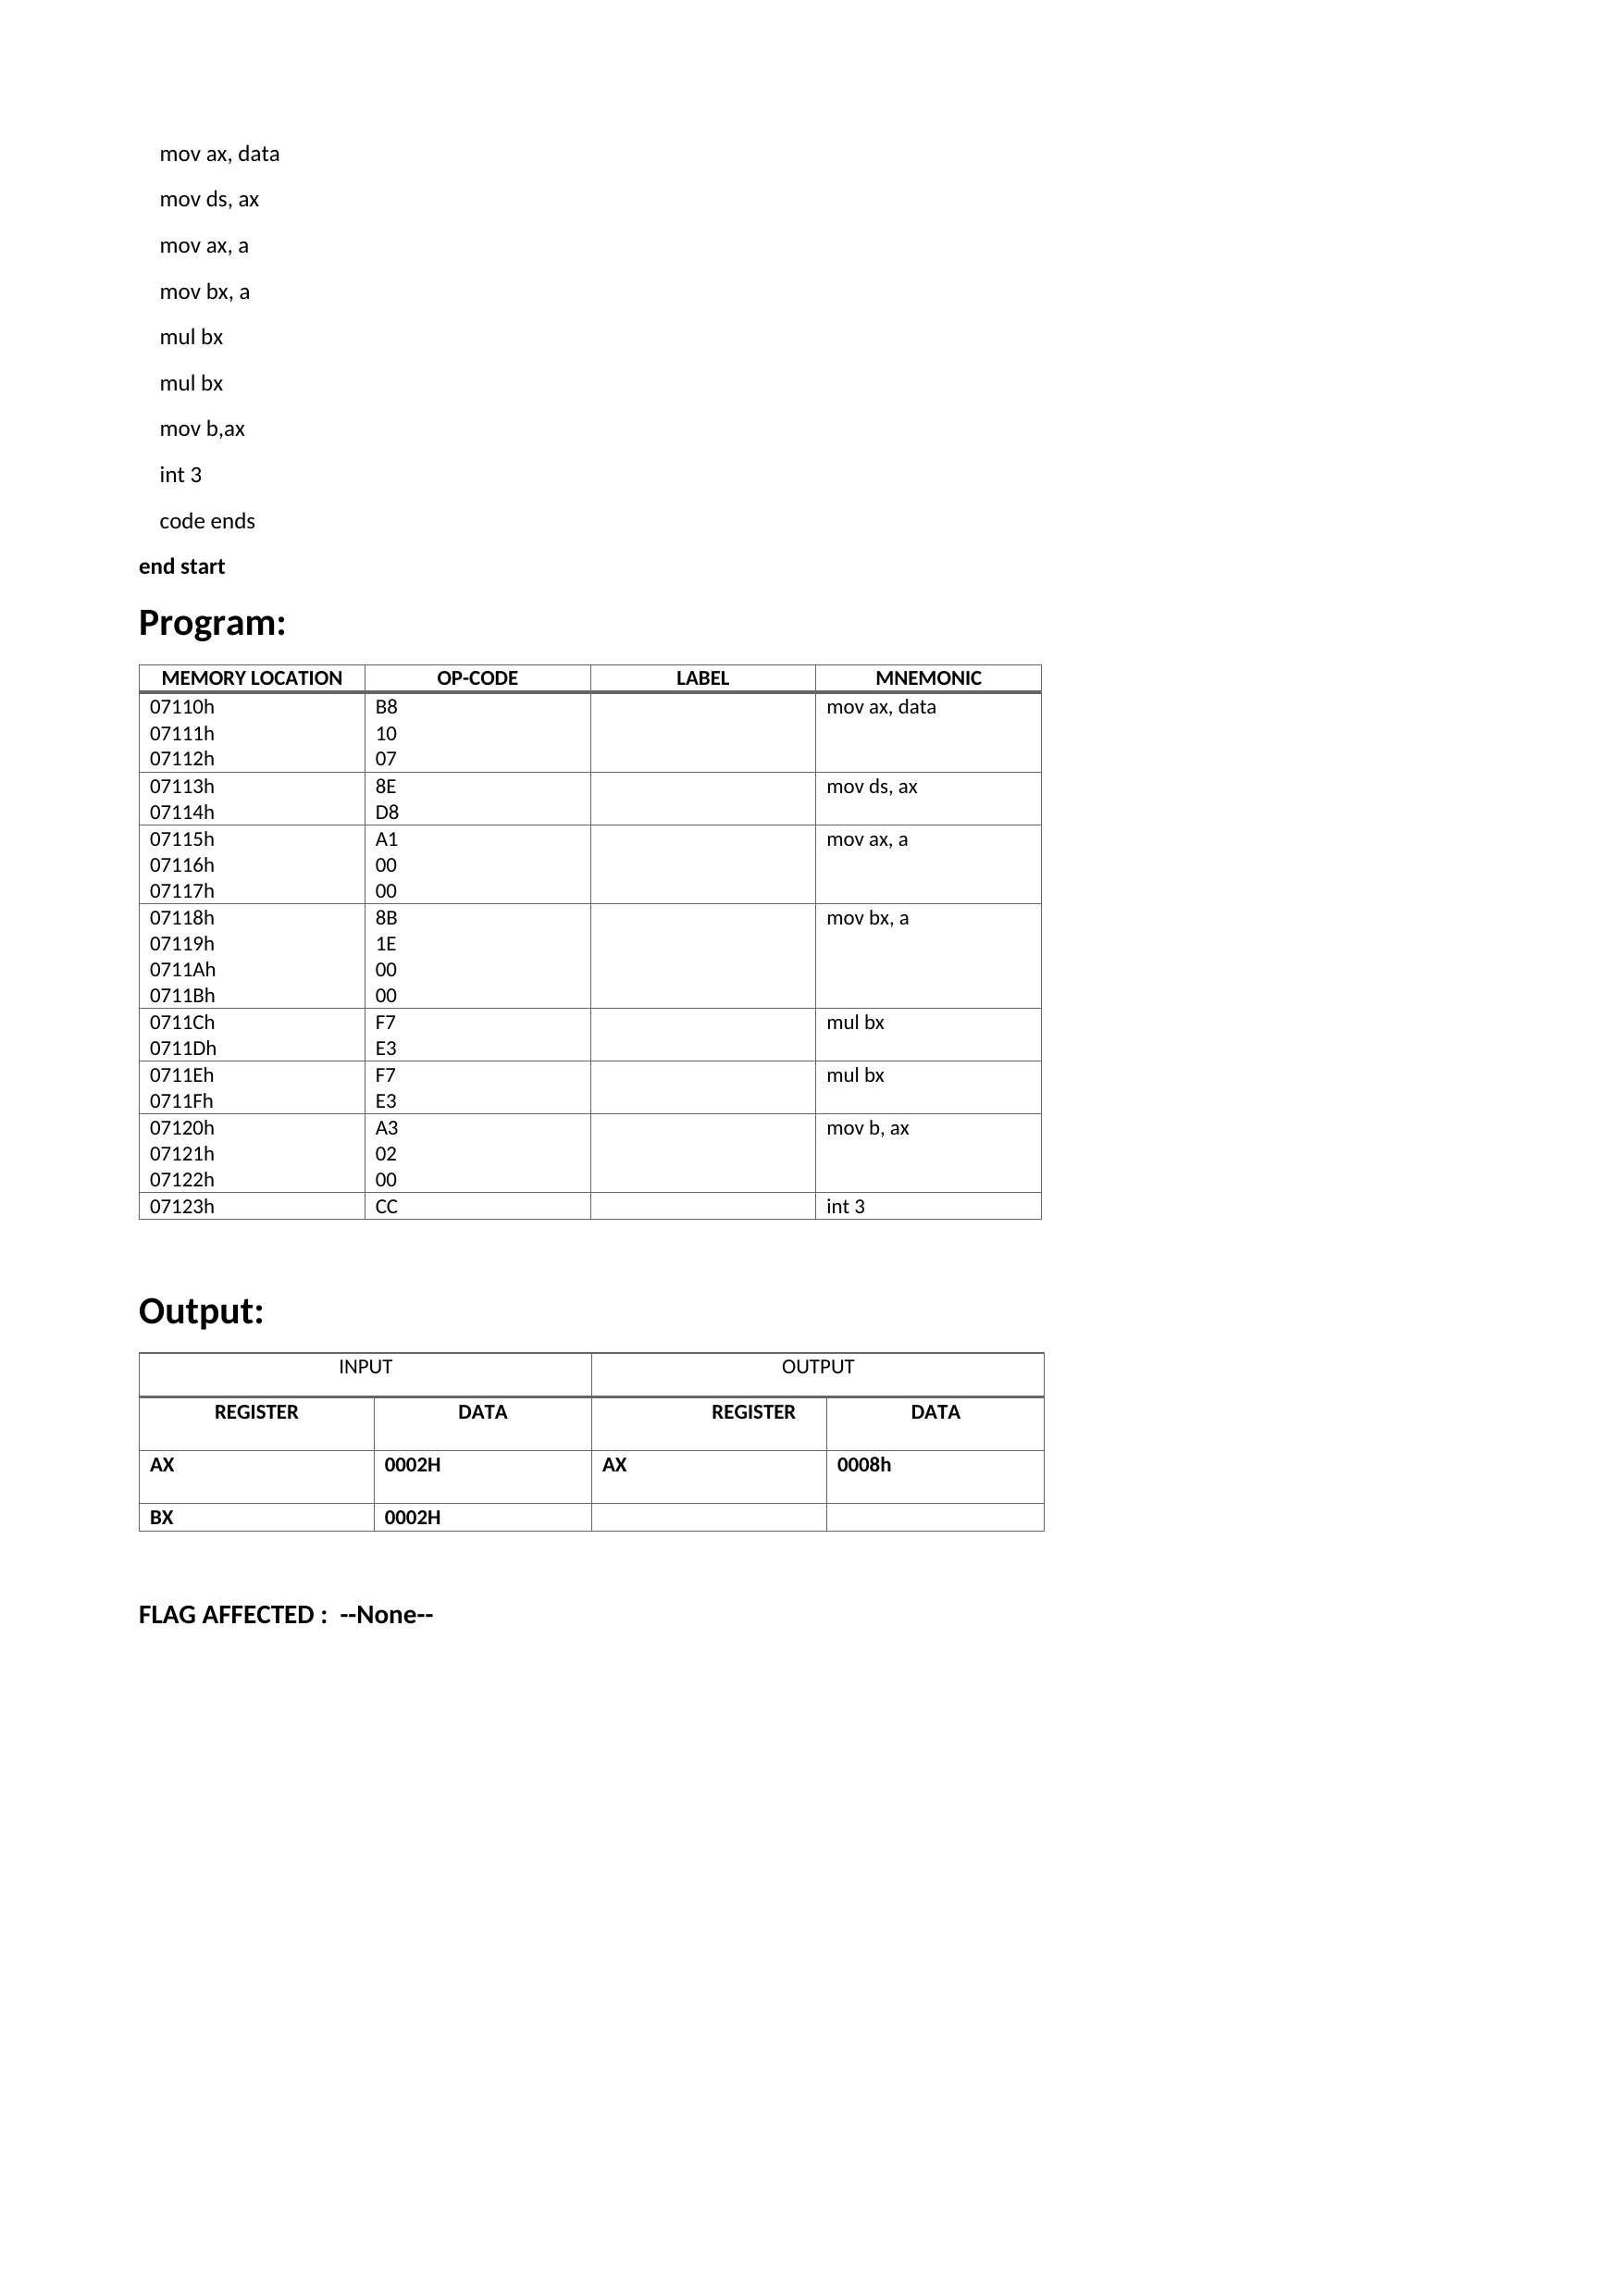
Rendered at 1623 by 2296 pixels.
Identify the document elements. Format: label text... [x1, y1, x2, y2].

table_cell CC [365, 1193, 590, 1219]
table_cell A3 02 00 [365, 1114, 590, 1192]
text end start [139, 552, 1484, 580]
table_cell [591, 773, 815, 825]
table_cell [591, 825, 815, 903]
table_header INPUT [140, 1354, 591, 1396]
table_header OP-CODE [365, 665, 590, 690]
table_cell [592, 1504, 826, 1530]
text mul bx [139, 322, 1484, 351]
table_cell 07118h 07119h 0711Ah 0711Bh [140, 904, 365, 1008]
table_cell 0002H [375, 1504, 591, 1530]
table_cell mov ax, data [816, 694, 1041, 772]
table_cell DATA [375, 1398, 591, 1450]
table_cell 8B 1E 00 00 [365, 904, 590, 1008]
text mov b,ax [139, 414, 1484, 442]
table_cell BX [140, 1504, 374, 1530]
table_cell F7 E3 [365, 1061, 590, 1113]
table_cell [591, 694, 815, 772]
table_cell 8E D8 [365, 773, 590, 825]
table_cell 07110h 07111h 07112h [140, 694, 365, 772]
table_cell mov b, ax [816, 1114, 1041, 1192]
table_cell 07120h 07121h 07122h [140, 1114, 365, 1192]
table_header MEMORY LOCATION [140, 665, 365, 690]
table_cell 07123h [140, 1193, 365, 1219]
table_cell B8 10 07 [365, 694, 590, 772]
table_cell A1 00 00 [365, 825, 590, 903]
table_cell 0002H [375, 1451, 591, 1503]
text mov ax, a [139, 230, 1484, 259]
table_cell mov ax, a [816, 825, 1041, 903]
table_header MNEMONIC [816, 665, 1041, 690]
table_cell [591, 1061, 815, 1113]
table_cell mov ds, ax [816, 773, 1041, 825]
text int 3 [139, 460, 1484, 489]
text mov ax, data [139, 139, 1484, 168]
table_cell [591, 1193, 815, 1219]
table_cell AX [140, 1451, 374, 1503]
text mov ds, ax [139, 184, 1484, 213]
table_cell mov bx, a [816, 904, 1041, 1008]
text mul bx [139, 368, 1484, 396]
table_cell mul bx [816, 1061, 1041, 1113]
table_cell 0711Eh 0711Fh [140, 1061, 365, 1113]
table_cell 0711Ch 0711Dh [140, 1009, 365, 1061]
text Program: [139, 598, 1484, 645]
table_cell 0008h [827, 1451, 1044, 1503]
table_cell REGISTER [140, 1398, 374, 1450]
table_cell [591, 1114, 815, 1192]
table_cell int 3 [816, 1193, 1041, 1219]
text Output: [139, 1286, 1484, 1334]
table_cell [827, 1504, 1044, 1530]
text code ends [139, 506, 1484, 534]
text FLAG AFFECTED : --None-- [139, 1597, 1484, 1631]
table_header LABEL [591, 665, 815, 690]
table_cell 07115h 07116h 07117h [140, 825, 365, 903]
table_cell [591, 904, 815, 1008]
text mov bx, a [139, 277, 1484, 304]
table_cell mul bx [816, 1009, 1041, 1061]
table_cell AX [592, 1451, 826, 1503]
table_cell DATA [827, 1398, 1044, 1450]
table_cell REGISTER [592, 1398, 826, 1450]
table_cell 07113h 07114h [140, 773, 365, 825]
table_header OUTPUT [592, 1354, 1044, 1396]
table_cell [591, 1009, 815, 1061]
table_cell F7 E3 [365, 1009, 590, 1061]
